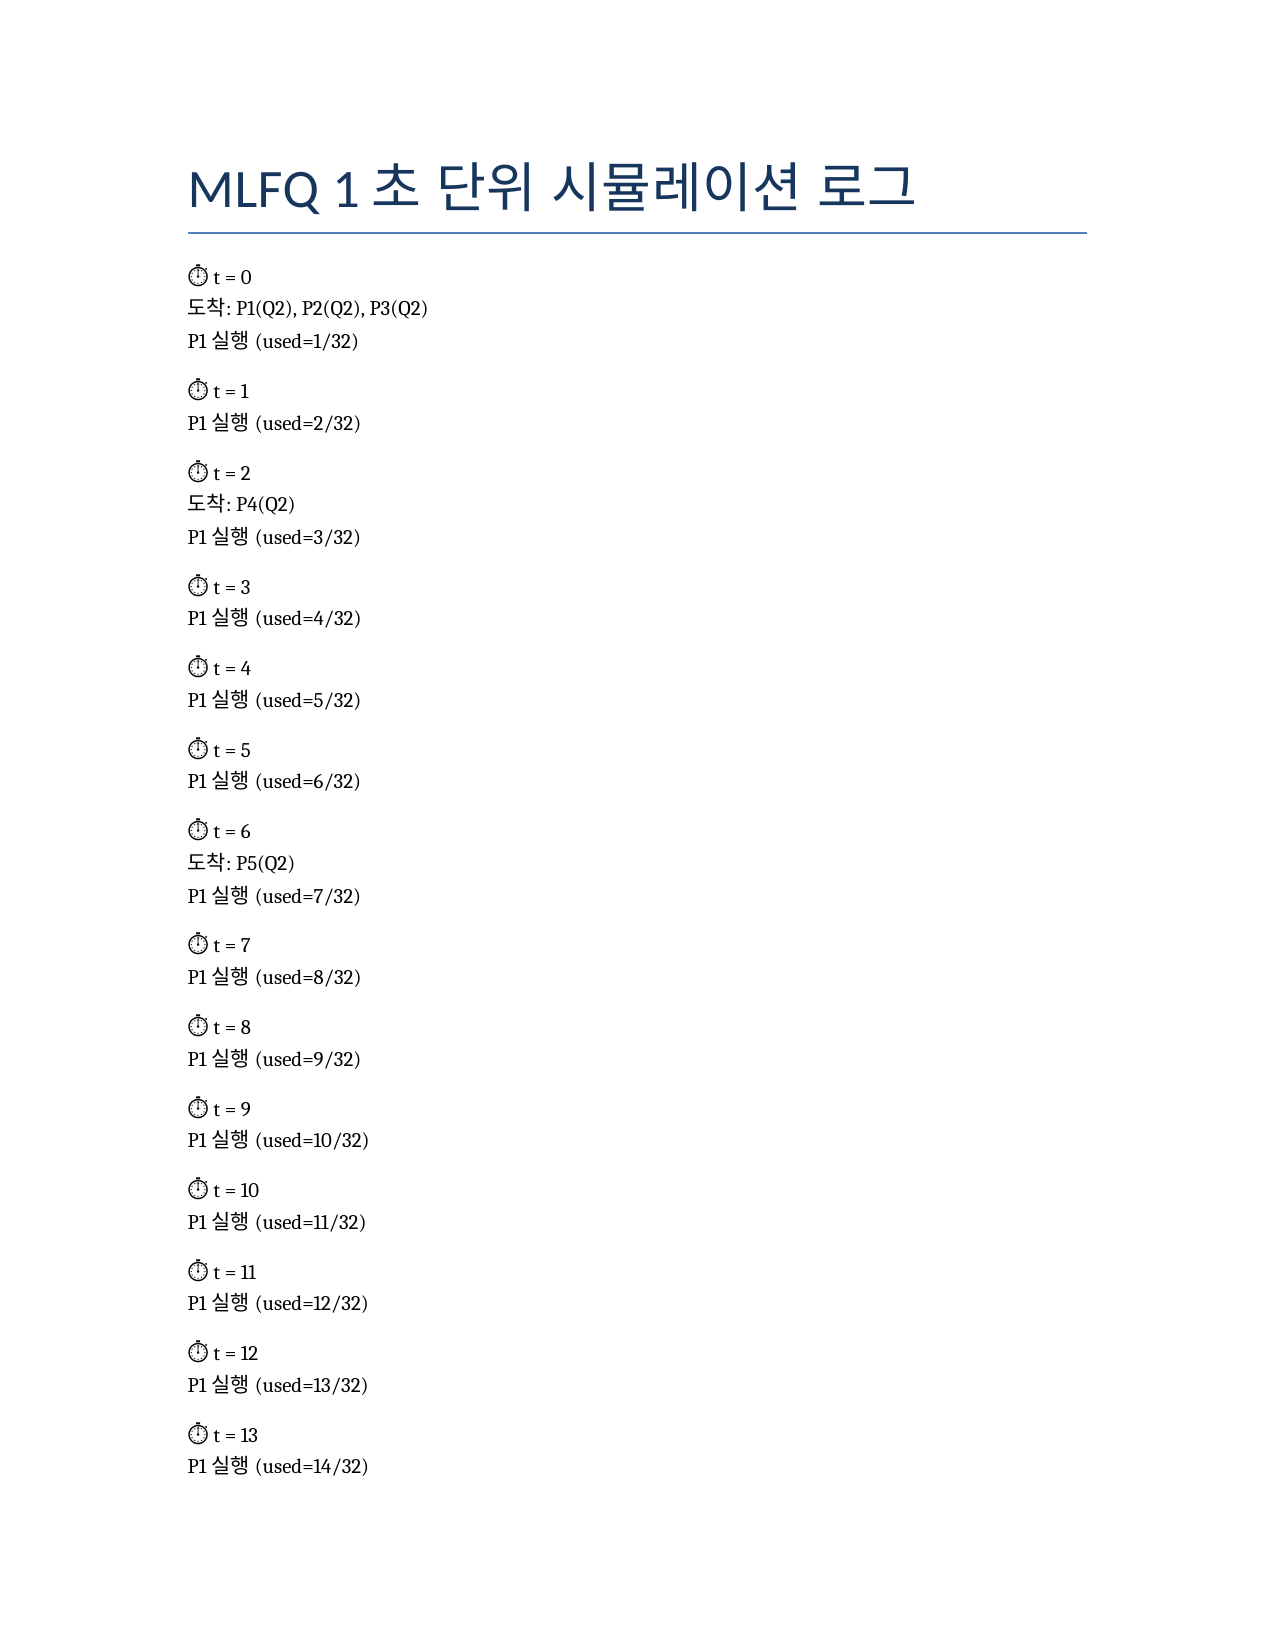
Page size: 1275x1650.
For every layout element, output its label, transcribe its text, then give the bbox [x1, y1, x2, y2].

text ⏱️ t = 11 P1 실행 (used=12/32) [187, 1260, 1087, 1317]
text ⏱️ t = 4 P1 실행 (used=5/32) [187, 657, 1087, 713]
text ⏱️ t = 9 P1 실행 (used=10/32) [187, 1097, 1087, 1154]
text ⏱️ t = 5 P1 실행 (used=6/32) [187, 738, 1087, 795]
text ⏱️ t = 10 P1 실행 (used=11/32) [187, 1179, 1087, 1235]
text ⏱️ t = 0 도착: P1(Q2), P2(Q2), P3(Q2) P1 실행 (used=1/32) [187, 265, 1087, 354]
text ⏱️ t = 8 P1 실행 (used=9/32) [187, 1016, 1087, 1072]
text ⏱️ t = 13 P1 실행 (used=14/32) [187, 1423, 1087, 1480]
text ⏱️ t = 3 P1 실행 (used=4/32) [187, 575, 1087, 632]
text ⏱️ t = 7 P1 실행 (used=8/32) [187, 934, 1087, 991]
text ⏱️ t = 1 P1 실행 (used=2/32) [187, 379, 1087, 436]
title MLFQ 1초 단위 시뮬레이션 로그 [187, 150, 1087, 234]
text ⏱️ t = 6 도착: P5(Q2) P1 실행 (used=7/32) [187, 820, 1087, 909]
text ⏱️ t = 2 도착: P4(Q2) P1 실행 (used=3/32) [187, 461, 1087, 550]
text ⏱️ t = 12 P1 실행 (used=13/32) [187, 1342, 1087, 1398]
